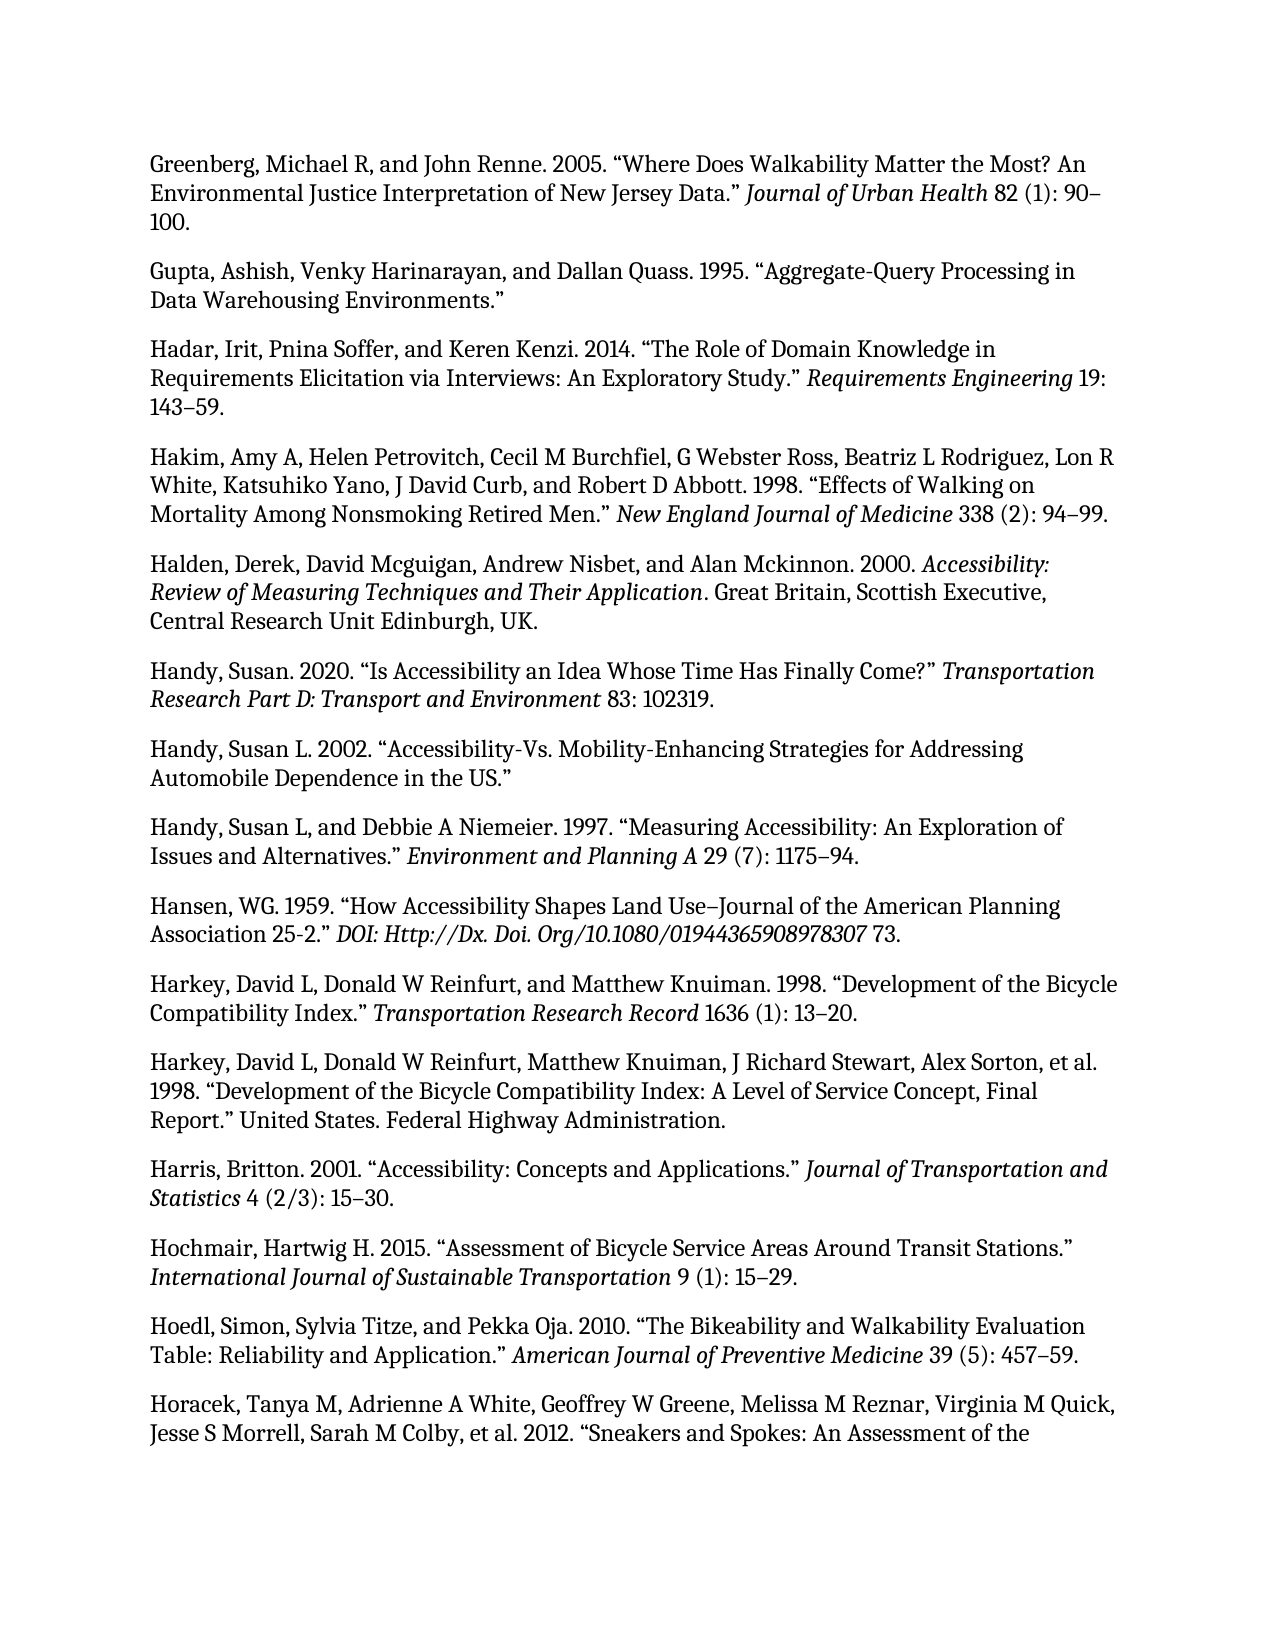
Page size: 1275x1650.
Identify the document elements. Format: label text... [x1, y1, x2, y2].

text Hakim, Amy A, Helen Petrovitch, Cecil M Burchfiel, G Webster Ross, Beatriz L Rodriguez, Lon R White, Katsuhiko Yano, J David Curb, and Robert D Abbott. 1998. “Effects of Walking on Mortality Among Nonsmoking Retired Men.” New England Journal of Medicine 338 (2): 94–99. [150, 442, 1125, 529]
text Handy, Susan L. 2002. “Accessibility-Vs. Mobility-Enhancing Strategies for Addressing Automobile Dependence in the US.” [150, 735, 1125, 792]
text Hoedl, Simon, Sylvia Titze, and Pekka Oja. 2010. “The Bikeability and Walkability Evaluation Table: Reliability and Application.” American Journal of Preventive Medicine 39 (5): 457–59. [150, 1312, 1125, 1369]
text Greenberg, Michael R, and John Renne. 2005. “Where Does Walkability Matter the Most? An Environmental Justice Interpretation of New Jersey Data.” Journal of Urban Health 82 (1): 90–100. [150, 150, 1125, 236]
text Gupta, Ashish, Venky Harinarayan, and Dallan Quass. 1995. “Aggregate-Query Processing in Data Warehousing Environments.” [150, 257, 1125, 314]
text Hansen, WG. 1959. “How Accessibility Shapes Land Use–Journal of the American Planning Association 25-2.” DOI: Http://Dx. Doi. Org/10.1080/01944365908978307 73. [150, 892, 1125, 949]
text Harris, Britton. 2001. “Accessibility: Concepts and Applications.” Journal of Transportation and Statistics 4 (2/3): 15–30. [150, 1155, 1125, 1213]
text Handy, Susan L, and Debbie A Niemeier. 1997. “Measuring Accessibility: An Exploration of Issues and Alternatives.” Environment and Planning A 29 (7): 1175–94. [150, 813, 1125, 871]
text Hadar, Irit, Pnina Soffer, and Keren Kenzi. 2014. “The Role of Domain Knowledge in Requirements Elicitation via Interviews: An Exploratory Study.” Requirements Engineering 19: 143–59. [150, 335, 1125, 422]
text Hochmair, Hartwig H. 2015. “Assessment of Bicycle Service Areas Around Transit Stations.” International Journal of Sustainable Transportation 9 (1): 15–29. [150, 1234, 1125, 1291]
text Harkey, David L, Donald W Reinfurt, and Matthew Knuiman. 1998. “Development of the Bicycle Compatibility Index.” Transportation Research Record 1636 (1): 13–20. [150, 970, 1125, 1027]
text Harkey, David L, Donald W Reinfurt, Matthew Knuiman, J Richard Stewart, Alex Sorton, et al. 1998. “Development of the Bicycle Compatibility Index: A Level of Service Concept, Final Report.” United States. Federal Highway Administration. [150, 1048, 1125, 1134]
text Handy, Susan. 2020. “Is Accessibility an Idea Whose Time Has Finally Come?” Transportation Research Part D: Transport and Environment 83: 102319. [150, 657, 1125, 714]
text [150, 1390, 1125, 1448]
text Halden, Derek, David Mcguigan, Andrew Nisbet, and Alan Mckinnon. 2000. Accessibility: Review of Measuring Techniques and Their Application. Great Britain, Scottish Executive, Central Research Unit Edinburgh, UK. [150, 549, 1125, 636]
